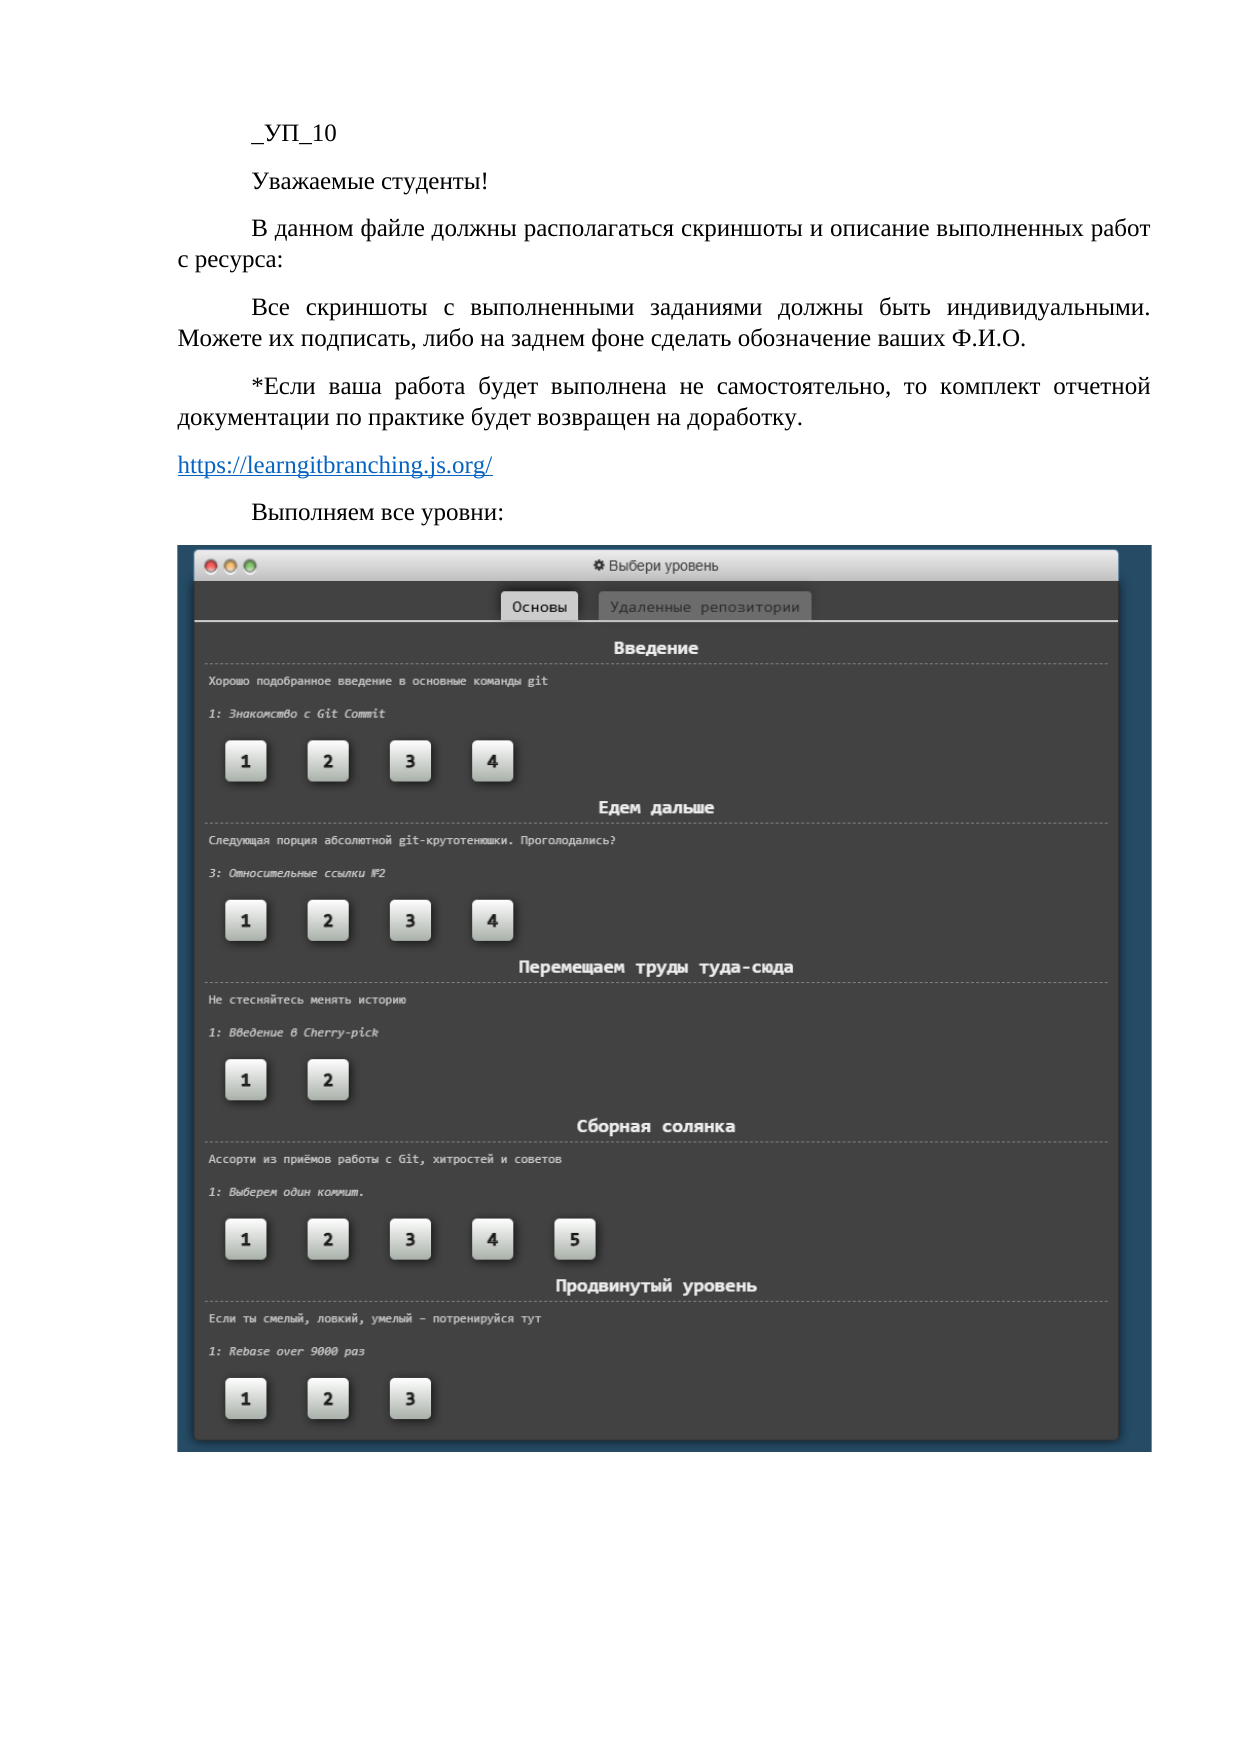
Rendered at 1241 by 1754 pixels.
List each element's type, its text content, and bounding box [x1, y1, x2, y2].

text Уважаемые студенты! [177, 166, 1152, 194]
text _УП_10 [177, 118, 1152, 147]
text https://learngitbranching.js.org/ [177, 450, 1152, 478]
text *Если ваша работа будет выполнена не самостоятельно, то комплект отчетной документации по практике будет возвращен на доработку. [177, 371, 1152, 431]
picture [177, 545, 1152, 1452]
text Все скриншоты с выполненными заданиями должны быть индивидуальными. Можете их подписать, либо на заднем фоне сделать обозначение ваших Ф.И.О. [177, 292, 1152, 352]
text В данном файле должны располагаться скриншоты и описание выполненных работ с ресурса: [177, 213, 1152, 273]
text Выполняем все уровни: [177, 497, 1152, 526]
